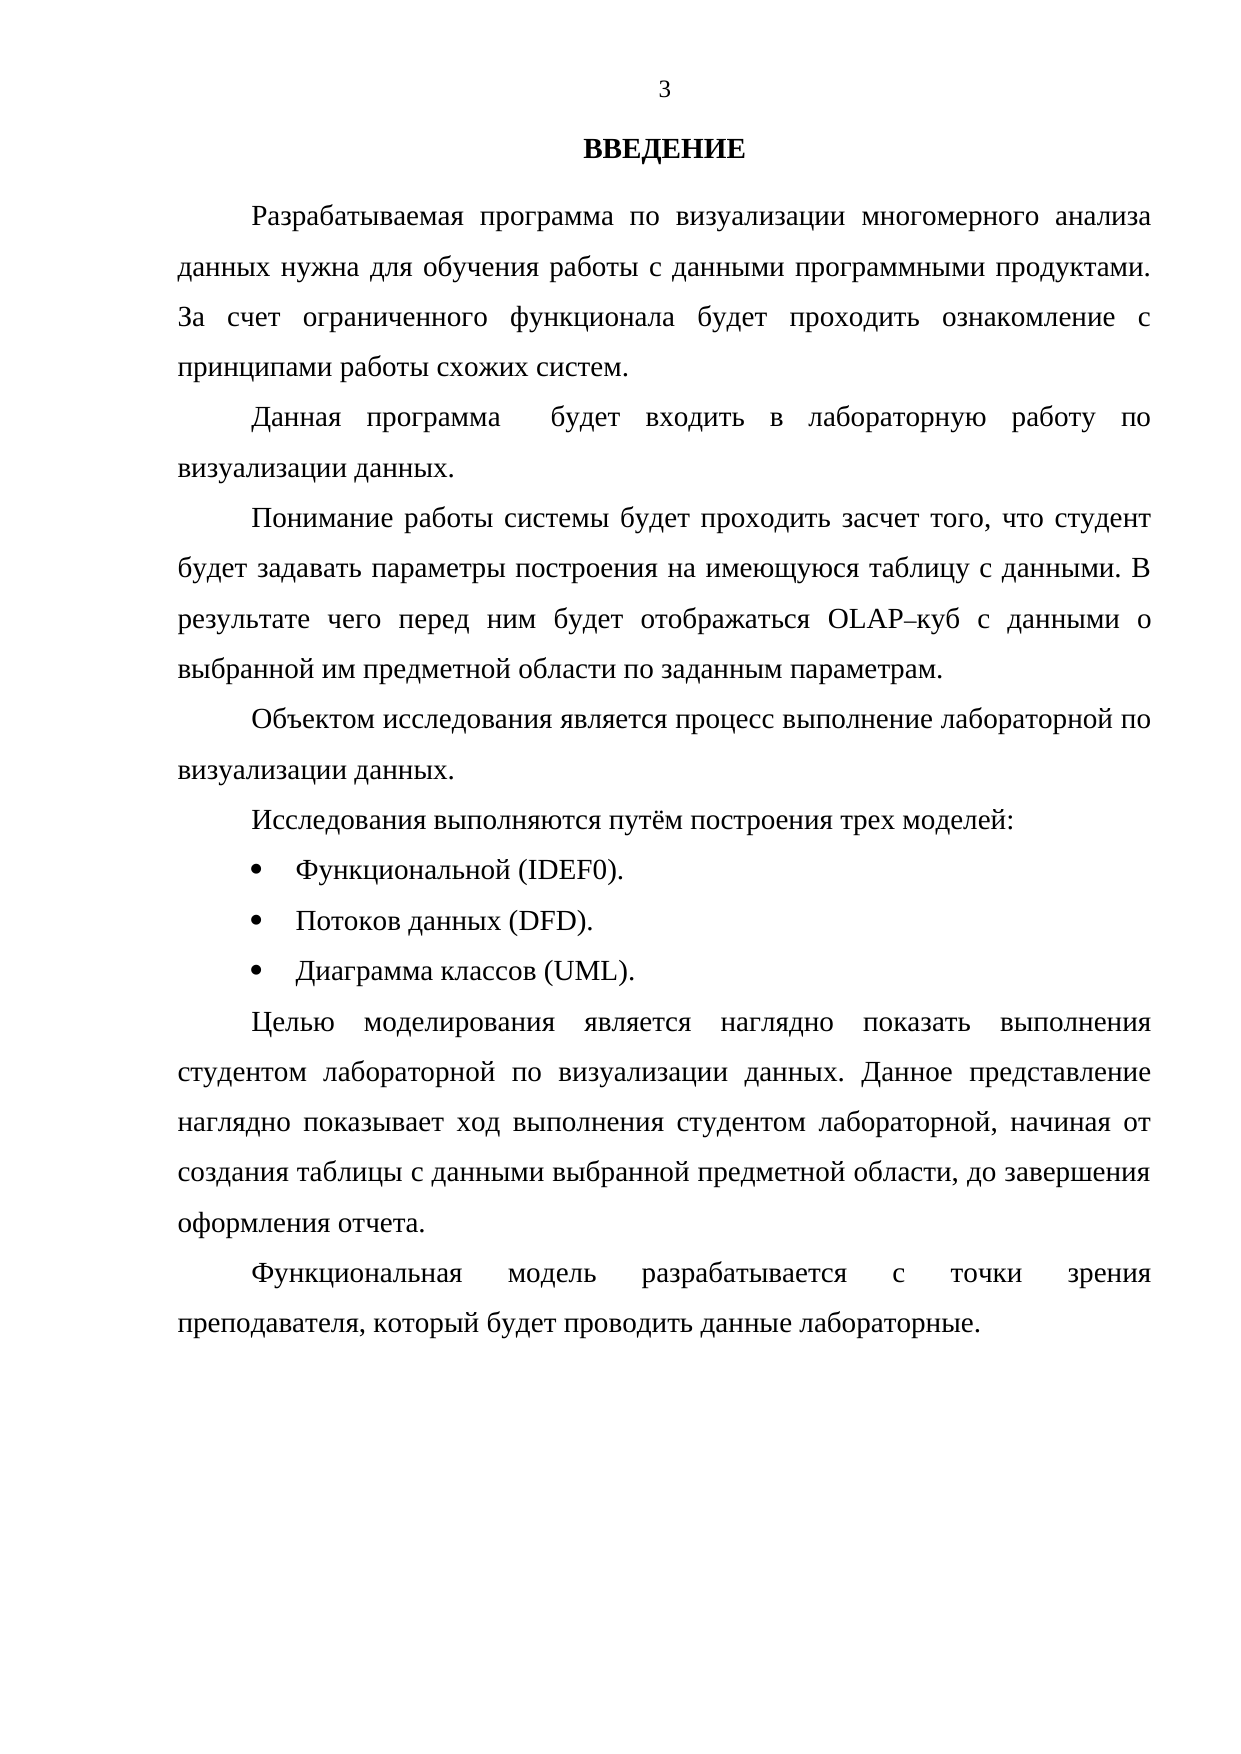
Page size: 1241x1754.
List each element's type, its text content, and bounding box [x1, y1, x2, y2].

list Потоков данных (DFD). [177, 903, 1152, 936]
list Диаграмма классов (UML). [177, 953, 1152, 987]
text Функциональная модель разрабатывается с точки зрения преподавателя, который будет проводить данные лабораторные. [177, 1255, 1152, 1339]
text Данная программа будет входить в лабораторную работу по визуализации данных. [177, 399, 1152, 483]
text Целью моделирования является наглядно показать выполнения студентом лабораторной по визуализации данных. Данное представление наглядно показывает ход выполнения студентом лабораторной, начиная от создания таблицы с данными выбранной предметной области, до завершения оформления отчета. [177, 1004, 1152, 1238]
text Разрабатываемая программа по визуализации многомерного анализа данных нужна для обучения работы с данными программными продуктами. За счет ограниченного функционала будет проходить ознакомление с принципами работы схожих систем. [177, 198, 1152, 383]
text Понимание работы системы будет проходить засчет того, что студент будет задавать параметры построения на имеющуюся таблицу с данными. В результате чего перед ним будет отображаться OLAP–куб с данными о выбранной им предметной области по заданным параметрам. [177, 500, 1152, 685]
subtitle ВВЕДЕНИЕ [177, 131, 1152, 165]
text Объектом исследования является процесс выполнение лабораторной по визуализации данных. [177, 701, 1152, 785]
text Исследования выполняются путём построения трех моделей: [177, 802, 1152, 836]
list Функциональной (IDEF0). [177, 852, 1152, 886]
